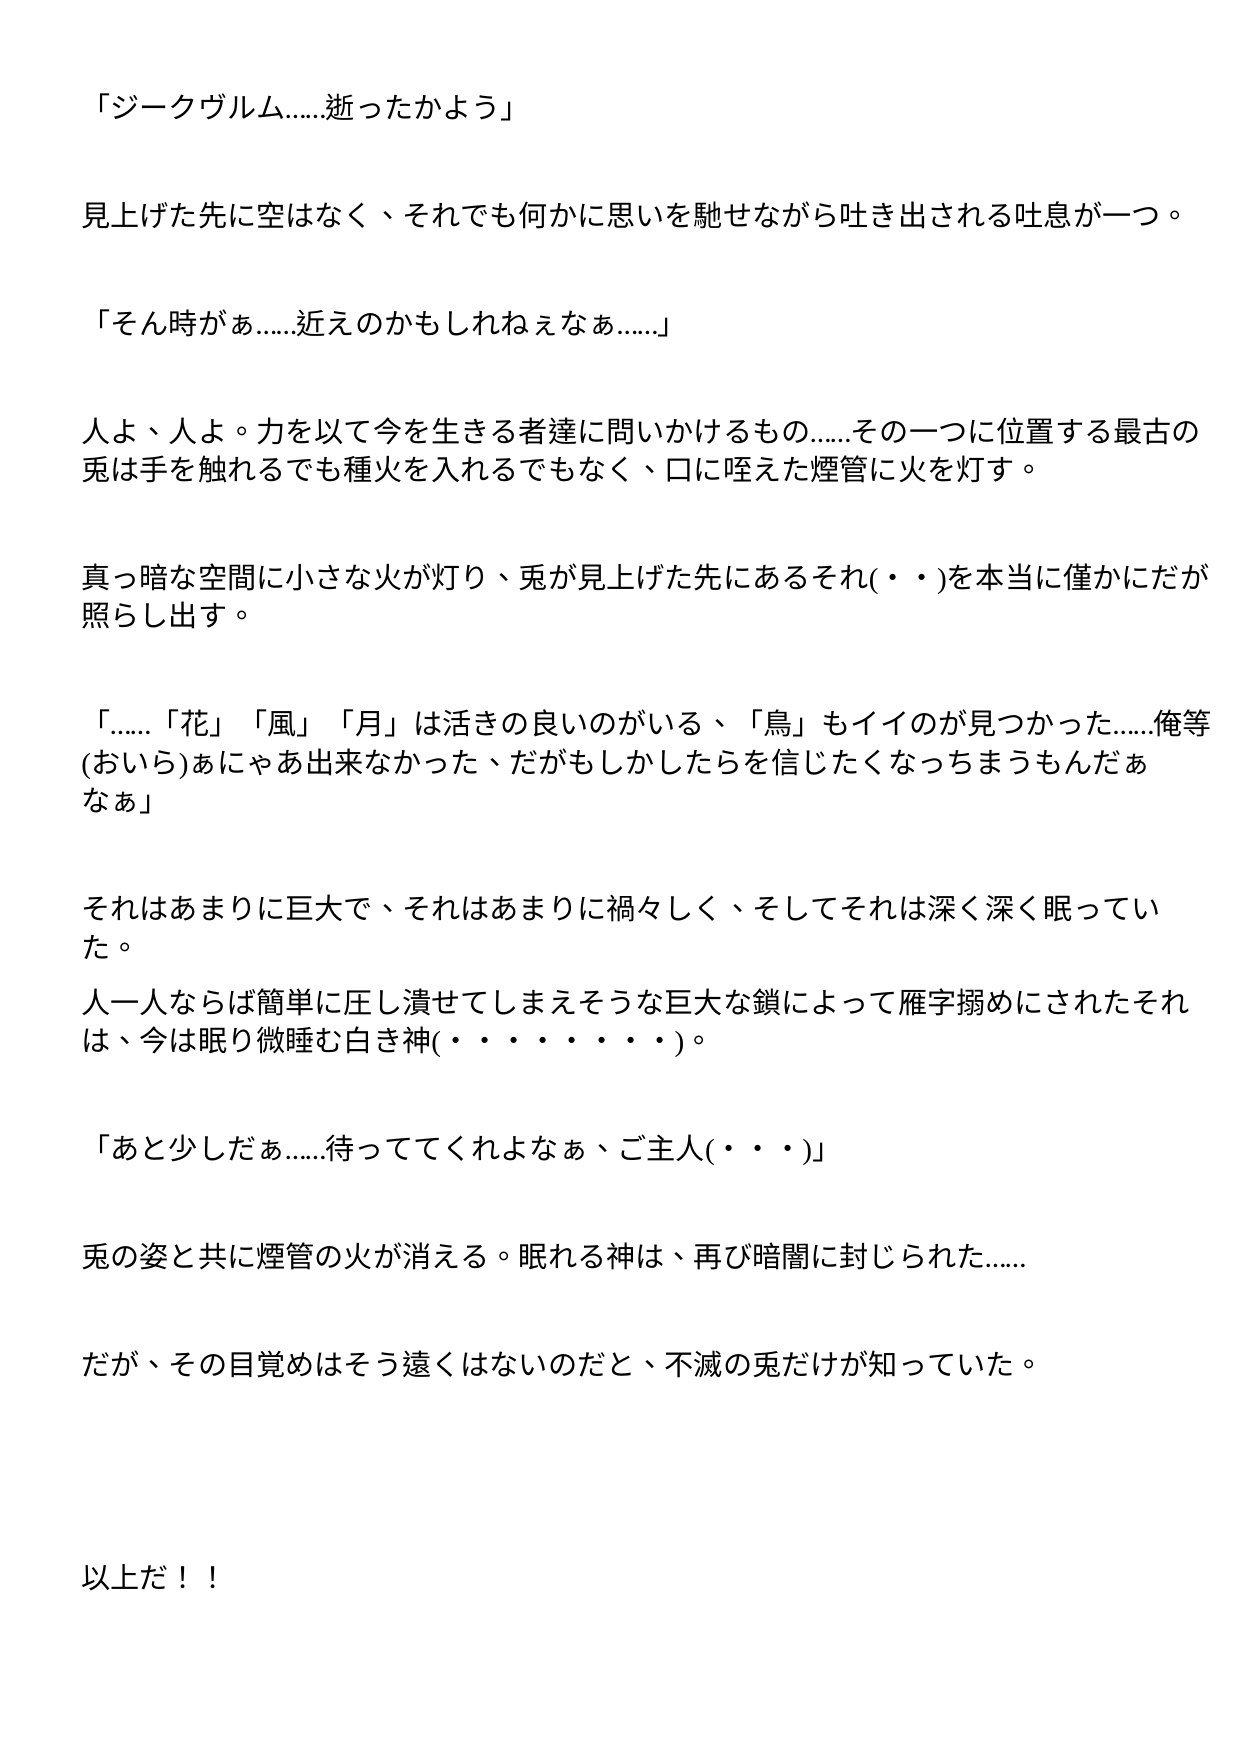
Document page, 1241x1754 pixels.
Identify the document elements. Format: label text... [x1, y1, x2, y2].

text 「あと少しだぁ……待っててくれよなぁ、ご主人(・・・)」 [81, 1131, 1215, 1167]
text 見上げた先に空はなく、それでも何かに思いを馳せながら吐き出される吐息が一つ。 [81, 198, 1215, 233]
text 人よ、人よ。力を以て今を生きる者達に問いかけるもの……その一つに位置する最古の兎は手を触れるでも種火を入れるでもなく、口に咥えた煙管に火を灯す。 [81, 414, 1215, 488]
text それはあまりに巨大で、それはあまりに禍々しく、そしてそれは深く深く眠っていた。 [81, 891, 1215, 965]
text 以上だ！！ [81, 1561, 1215, 1596]
text 「ジークヴルム……逝ったかよう」 [81, 90, 1215, 126]
text 兎の姿と共に煙管の火が消える。眠れる神は、再び暗闇に封じられた…… [81, 1239, 1215, 1275]
text 「そん時がぁ……近えのかもしれねぇなぁ……」 [81, 306, 1215, 341]
text 人一人ならば簡単に圧し潰せてしまえそうな巨大な鎖によって雁字搦めにされたそれは、今は眠り微睡む白き神(・・・・・・・・)。 [81, 985, 1215, 1059]
text だが、その目覚めはそう遠くはないのだと、不滅の兎だけが知っていた。 [81, 1347, 1215, 1383]
text 「……「花」「風」「月」は活きの良いのがいる、「鳥」もイイのが見つかった……俺等(おいら)ぁにゃあ出来なかった、だがもしかしたらを信じたくなっちまうもんだぁなぁ」 [81, 706, 1215, 819]
text 真っ暗な空間に小さな火が灯り、兎が見上げた先にあるそれ(・・)を本当に僅かにだが照らし出す。 [81, 560, 1215, 634]
